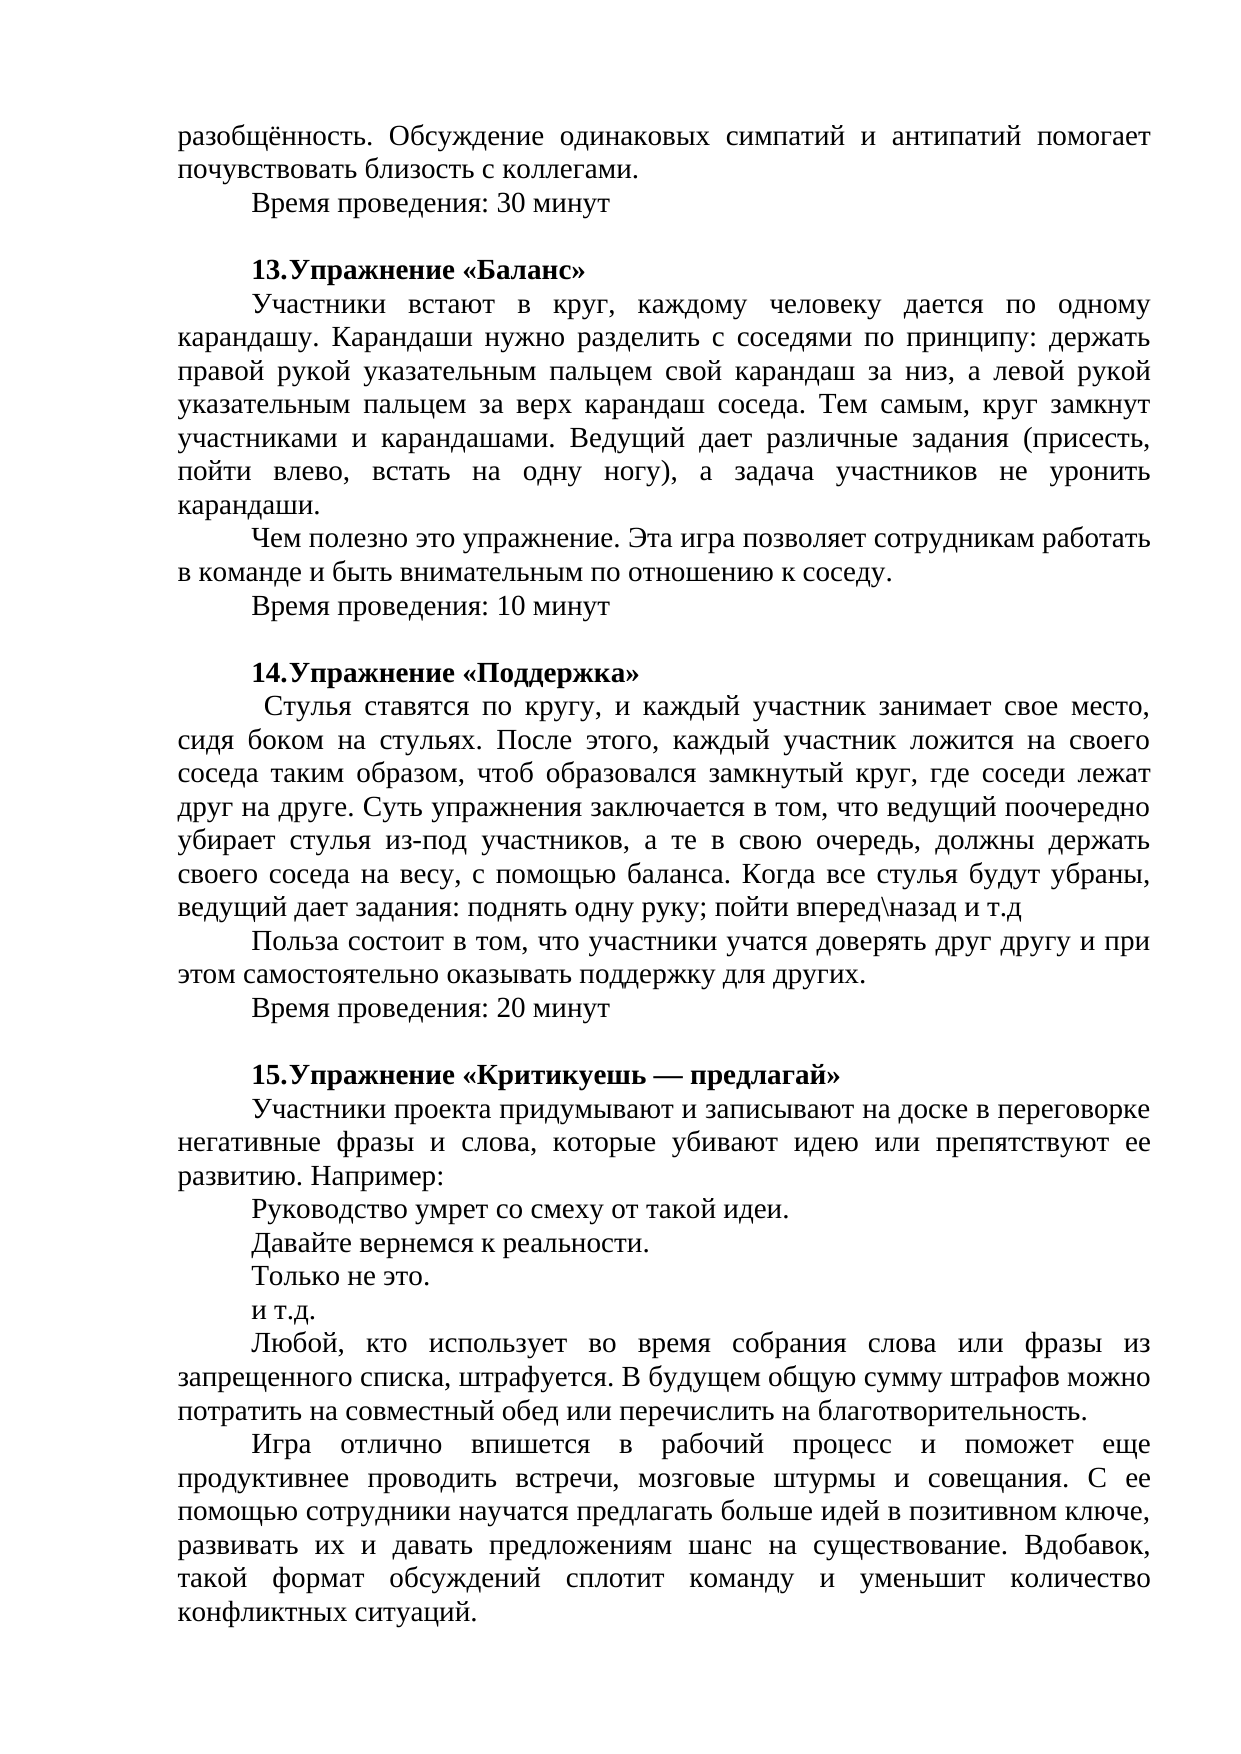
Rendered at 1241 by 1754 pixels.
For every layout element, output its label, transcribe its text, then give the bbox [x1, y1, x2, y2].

text Время проведения: 10 минут [177, 588, 1152, 621]
list Упражнение «Критикуешь — предлагай» [251, 1057, 1152, 1091]
text Время проведения: 30 минут [177, 185, 1152, 219]
text Участники встают в круг, каждому человеку дается по одному карандашу. Карандаши нужно разделить с соседями по принципу: держать правой рукой указательным пальцем свой карандаш за низ, а левой рукой указательным пальцем за верх карандаш соседа. Тем самым, круг замкнут участниками и карандашами. Ведущий дает различные задания (присесть, пойти влево, встать на одну ногу), а задача участников не уронить карандаши. [177, 286, 1152, 521]
text Чем полезно это упражнение. Эта игра позволяет сотрудникам работать в команде и быть внимательным по отношению к соседу. [177, 521, 1152, 588]
text Польза состоит в том, что участники учатся доверять друг другу и при этом самостоятельно оказывать поддержку для других. [177, 923, 1152, 990]
text Время проведения: 20 минут [177, 990, 1152, 1024]
text Любой, кто использует во время собрания слова или фразы из запрещенного списка, штрафуется. В будущем общую сумму штрафов можно потратить на совместный обед или перечислить на благотворительность. [177, 1326, 1152, 1426]
text Участники проекта придумывают и записывают на доске в переговорке негативные фразы и слова, которые убивают идею или препятствуют ее развитию. Например: [177, 1091, 1152, 1191]
text и т.д. [177, 1292, 1152, 1326]
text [177, 118, 1152, 185]
list Упражнение «Поддержка» [251, 655, 1152, 688]
text Стулья ставятся по кругу, и каждый участник занимает свое место, сидя боком на стульях. После этого, каждый участник ложится на своего соседа таким образом, чтоб образовался замкнутый круг, где соседи лежат друг на друге. Суть упражнения заключается в том, что ведущий поочередно убирает стулья из-под участников, а те в свою очередь, должны держать своего соседа на весу, с помощью баланса. Когда все стулья будут убраны, ведущий дает задания: поднять одну руку; пойти вперед\назад и т.д [177, 688, 1152, 923]
text Руководство умрет со смеху от такой идеи. [177, 1191, 1152, 1225]
list Упражнение «Баланс» [251, 252, 1152, 286]
text Игра отлично впишется в рабочий процесс и поможет еще продуктивнее проводить встречи, мозговые штурмы и совещания. С ее помощью сотрудники научатся предлагать больше идей в позитивном ключе, развивать их и давать предложениям шанс на существование. Вдобавок, такой формат обсуждений сплотит команду и уменьшит количество конфликтных ситуаций. [177, 1426, 1152, 1627]
text Давайте вернемся к реальности. [177, 1225, 1152, 1258]
text Только не это. [177, 1258, 1152, 1292]
